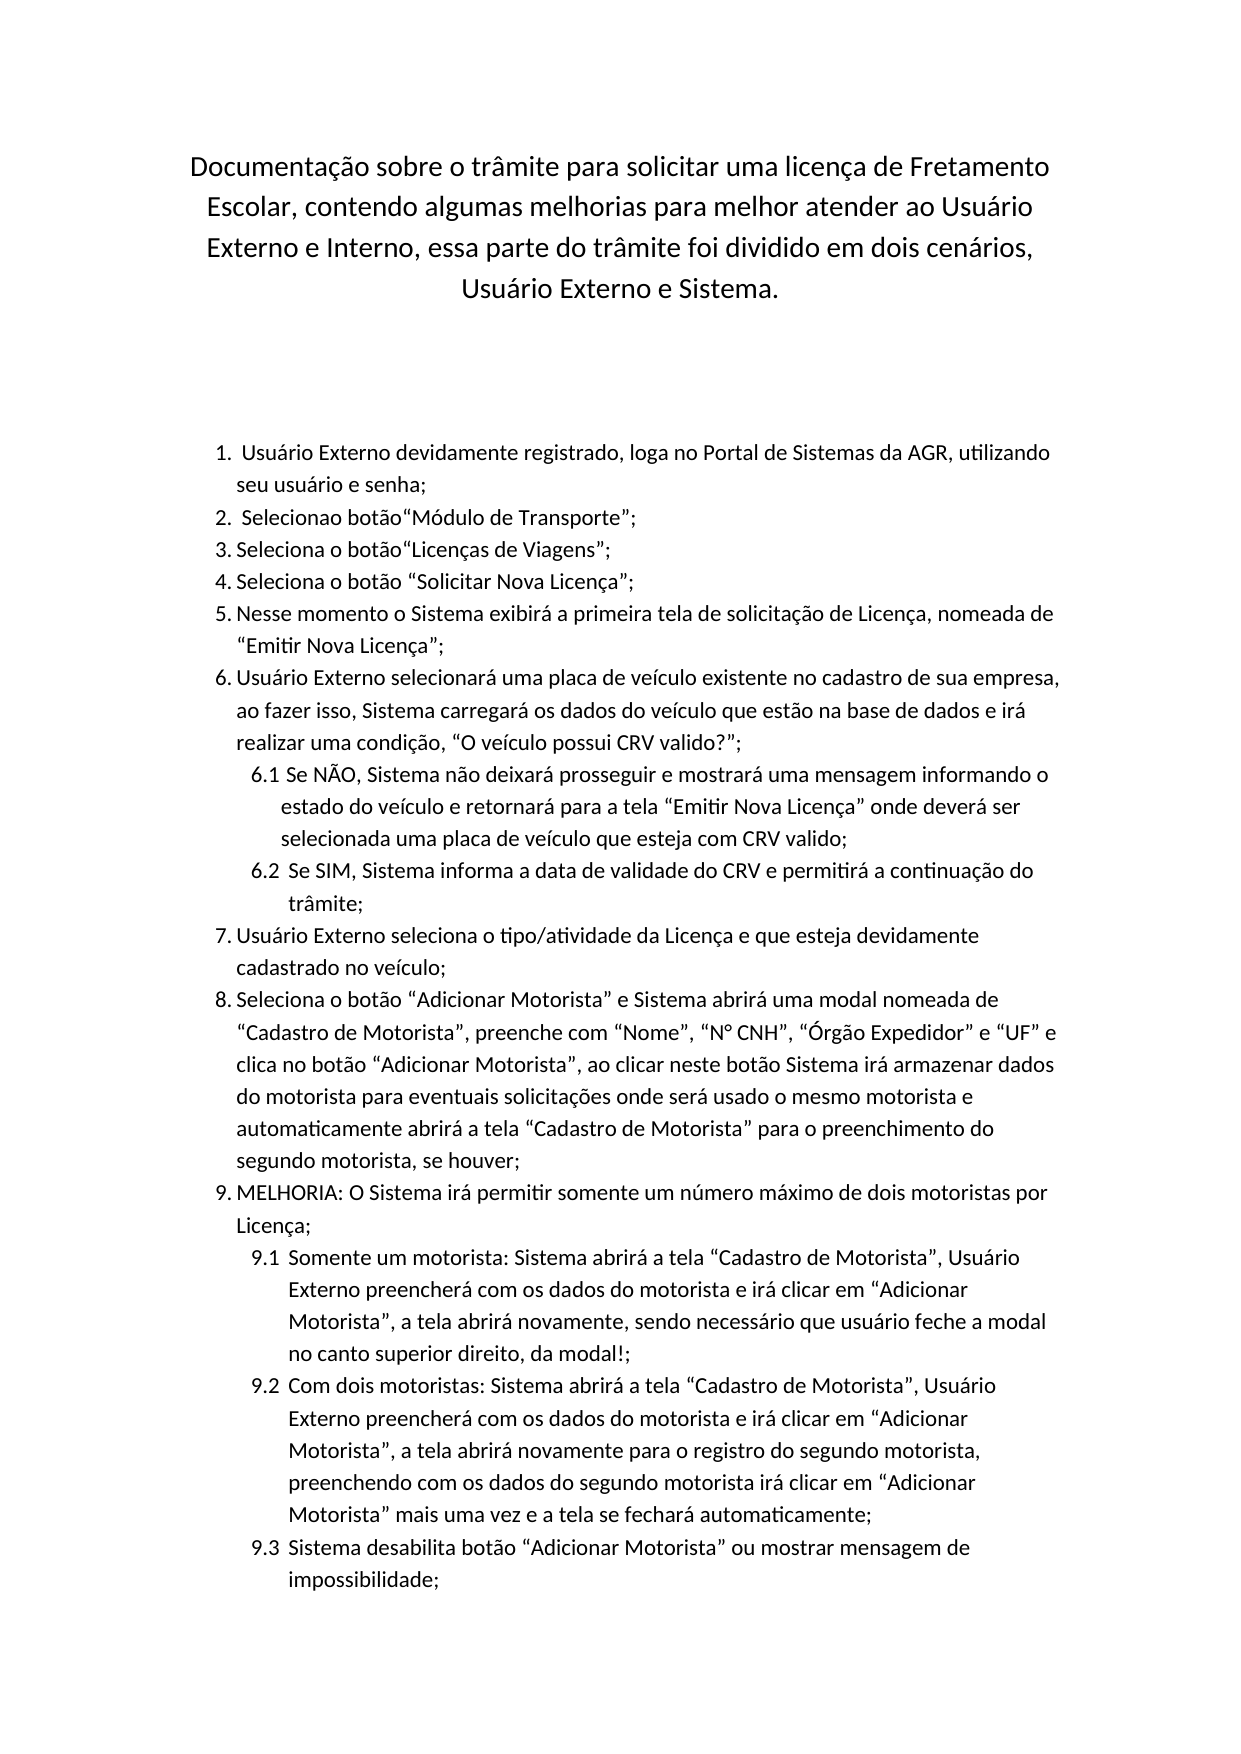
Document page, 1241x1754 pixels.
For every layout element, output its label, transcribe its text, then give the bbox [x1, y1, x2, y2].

list Usuário Externo seleciona o tipo/atividade da Licença e que esteja devidamente cadastrado no veículo; [215, 921, 1063, 981]
list Usuário Externo devidamente registrado, loga no Portal de Sistemas da AGR, utilizando seu usuário e senha; [215, 438, 1063, 498]
list Seleciona o botão “Solicitar Nova Licença”; [215, 567, 1063, 595]
text Documentação sobre o trâmite para solicitar uma licença de Fretamento Escolar, contendo algumas melhorias para melhor atender ao Usuário Externo e Interno, essa parte do trâmite foi dividido em dois cenários, Usuário Externo e Sistema. [177, 148, 1063, 306]
list Sistema desabilita botão “Adicionar Motorista” ou mostrar mensagem de impossibilidade; [251, 1533, 1063, 1593]
list Somente um motorista: Sistema abrirá a tela “Cadastro de Motorista”, Usuário Externo preencherá com os dados do motorista e irá clicar em “Adicionar Motorista”, a tela abrirá novamente, sendo necessário que usuário feche a modal no canto superior direito, da modal!; [251, 1243, 1063, 1367]
list Usuário Externo selecionará uma placa de veículo existente no cadastro de sua empresa, ao fazer isso, Sistema carregará os dados do veículo que estão na base de dados e irá realizar uma condição, “O veículo possui CRV valido?”; [215, 663, 1063, 756]
list MELHORIA: O Sistema irá permitir somente um número máximo de dois motoristas por Licença; [215, 1178, 1063, 1239]
list Nesse momento o Sistema exibirá a primeira tela de solicitação de Licença, nomeada de “Emitir Nova Licença”; [215, 599, 1063, 659]
list Selecionao botão“Módulo de Transporte”; [215, 503, 1063, 531]
list Se SIM, Sistema informa a data de validade do CRV e permitirá a continuação do trâmite; [251, 857, 1063, 917]
list Se NÃO, Sistema não deixará prosseguir e mostrará uma mensagem informando o estado do veículo e retornará para a tela “Emitir Nova Licença” onde deverá ser selecionada uma placa de veículo que esteja com CRV valido; [251, 760, 1063, 852]
list Com dois motoristas: Sistema abrirá a tela “Cadastro de Motorista”, Usuário Externo preencherá com os dados do motorista e irá clicar em “Adicionar Motorista”, a tela abrirá novamente para o registro do segundo motorista, preenchendo com os dados do segundo motorista irá clicar em “Adicionar Motorista” mais uma vez e a tela se fechará automaticamente; [251, 1372, 1063, 1528]
list Seleciona o botão “Adicionar Motorista” e Sistema abrirá uma modal nomeada de “Cadastro de Motorista”, preenche com “Nome”, “N° CNH”, “Órgão Expedidor” e “UF” e clica no botão “Adicionar Motorista”, ao clicar neste botão Sistema irá armazenar dados do motorista para eventuais solicitações onde será usado o mesmo motorista e automaticamente abrirá a tela “Cadastro de Motorista” para o preenchimento do segundo motorista, se houver; [215, 985, 1063, 1174]
list Seleciona o botão“Licenças de Viagens”; [215, 535, 1063, 563]
